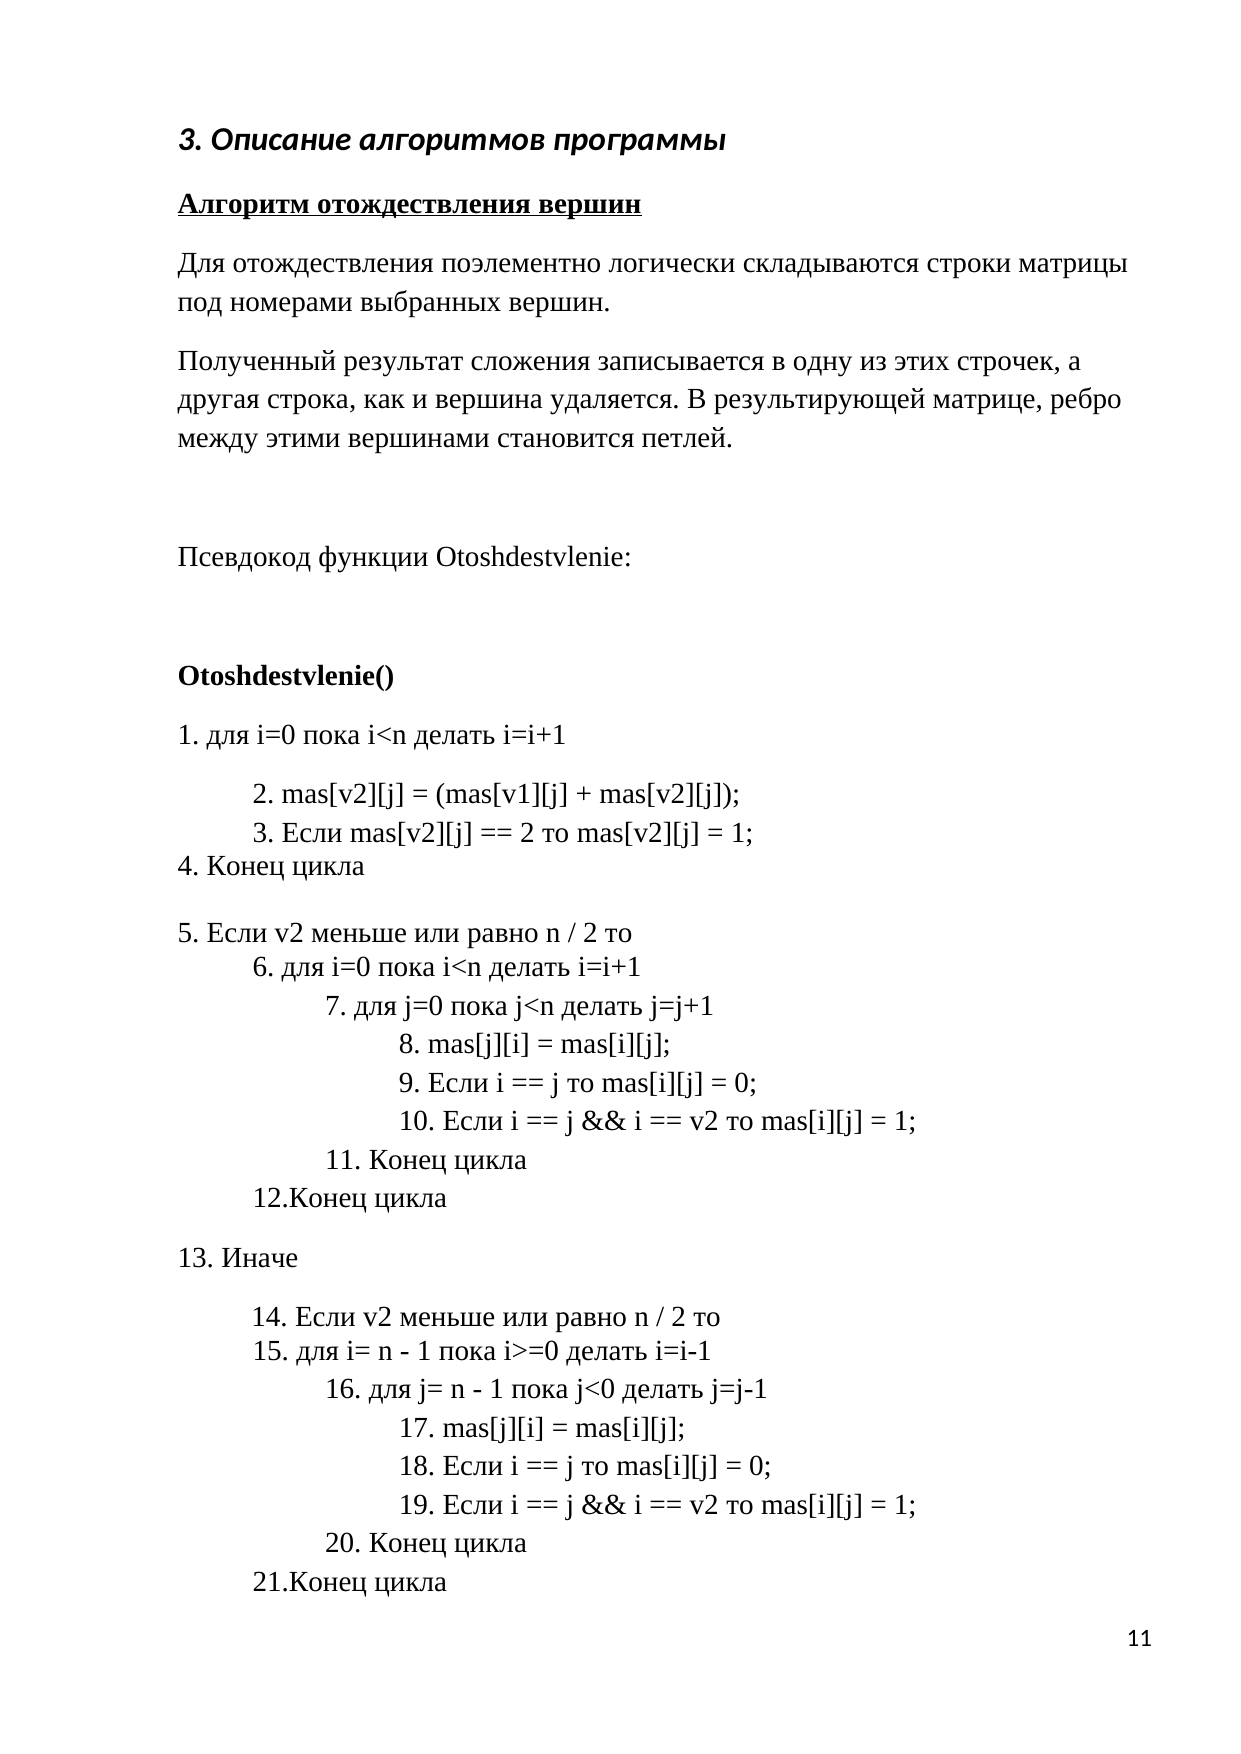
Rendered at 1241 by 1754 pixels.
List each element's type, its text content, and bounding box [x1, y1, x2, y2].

list 2. mas[v2][j] = (mas[v1][j] + mas[v2][j]); [252, 776, 1152, 810]
list 21.Конец цикла [252, 1564, 1152, 1597]
list 8. mas[j][i] = mas[i][j]; [326, 1026, 1152, 1060]
text 3. Описание алгоритмов программы [177, 118, 1152, 159]
list 16. для j= n - 1 пока j<0 делать j=j-1 [252, 1371, 1152, 1405]
list 3. Если mas[v2][j] == 2 то mas[v2][j] = 1; [252, 815, 1152, 848]
list 12.Конец цикла [252, 1180, 1152, 1214]
text 5. Если v2 меньше или равно n / 2 то [177, 916, 1152, 949]
text 4. Конец цикла [177, 848, 1152, 882]
list 15. для i= n - 1 пока i>=0 делать i=i-1 [252, 1333, 1152, 1366]
list 7. для j=0 пока j<n делать j=j+1 [252, 988, 1152, 1021]
text Полученный результат сложения записывается в одну из этих строчек, а другая строка, как и вершина удаляется. В результирующей матрице, ребро между этими вершинами становится петлей. [177, 343, 1152, 454]
list 9. Если i == j то mas[i][j] = 0; [326, 1065, 1152, 1098]
list 19. Если i == j && i == v2 то mas[i][j] = 1; [252, 1487, 1152, 1520]
list 6. для i=0 пока i<n делать i=i+1 [252, 949, 1152, 983]
list 18. Если i == j то mas[i][j] = 0; [326, 1448, 1152, 1482]
text 14. Если v2 меньше или равно n / 2 то [177, 1299, 1152, 1333]
list 11. Конец цикла [252, 1142, 1152, 1175]
text Псевдокод функции Otoshdestvlenie: [177, 539, 1152, 572]
list 17. mas[j][i] = mas[i][j]; [326, 1410, 1152, 1443]
text Otoshdestvlenie() [177, 658, 1152, 691]
text 1. для i=0 пока i<n делать i=i+1 [177, 717, 1152, 751]
list 10. Если i == j && i == v2 то mas[i][j] = 1; [252, 1103, 1152, 1137]
text Для отождествления поэлементно логически складываются строки матрицы под номерами выбранных вершин. [177, 245, 1152, 317]
text 13. Иначе [177, 1240, 1152, 1273]
list 20. Конец цикла [252, 1525, 1152, 1559]
text Алгоритм отождествления вершин [177, 186, 1152, 219]
